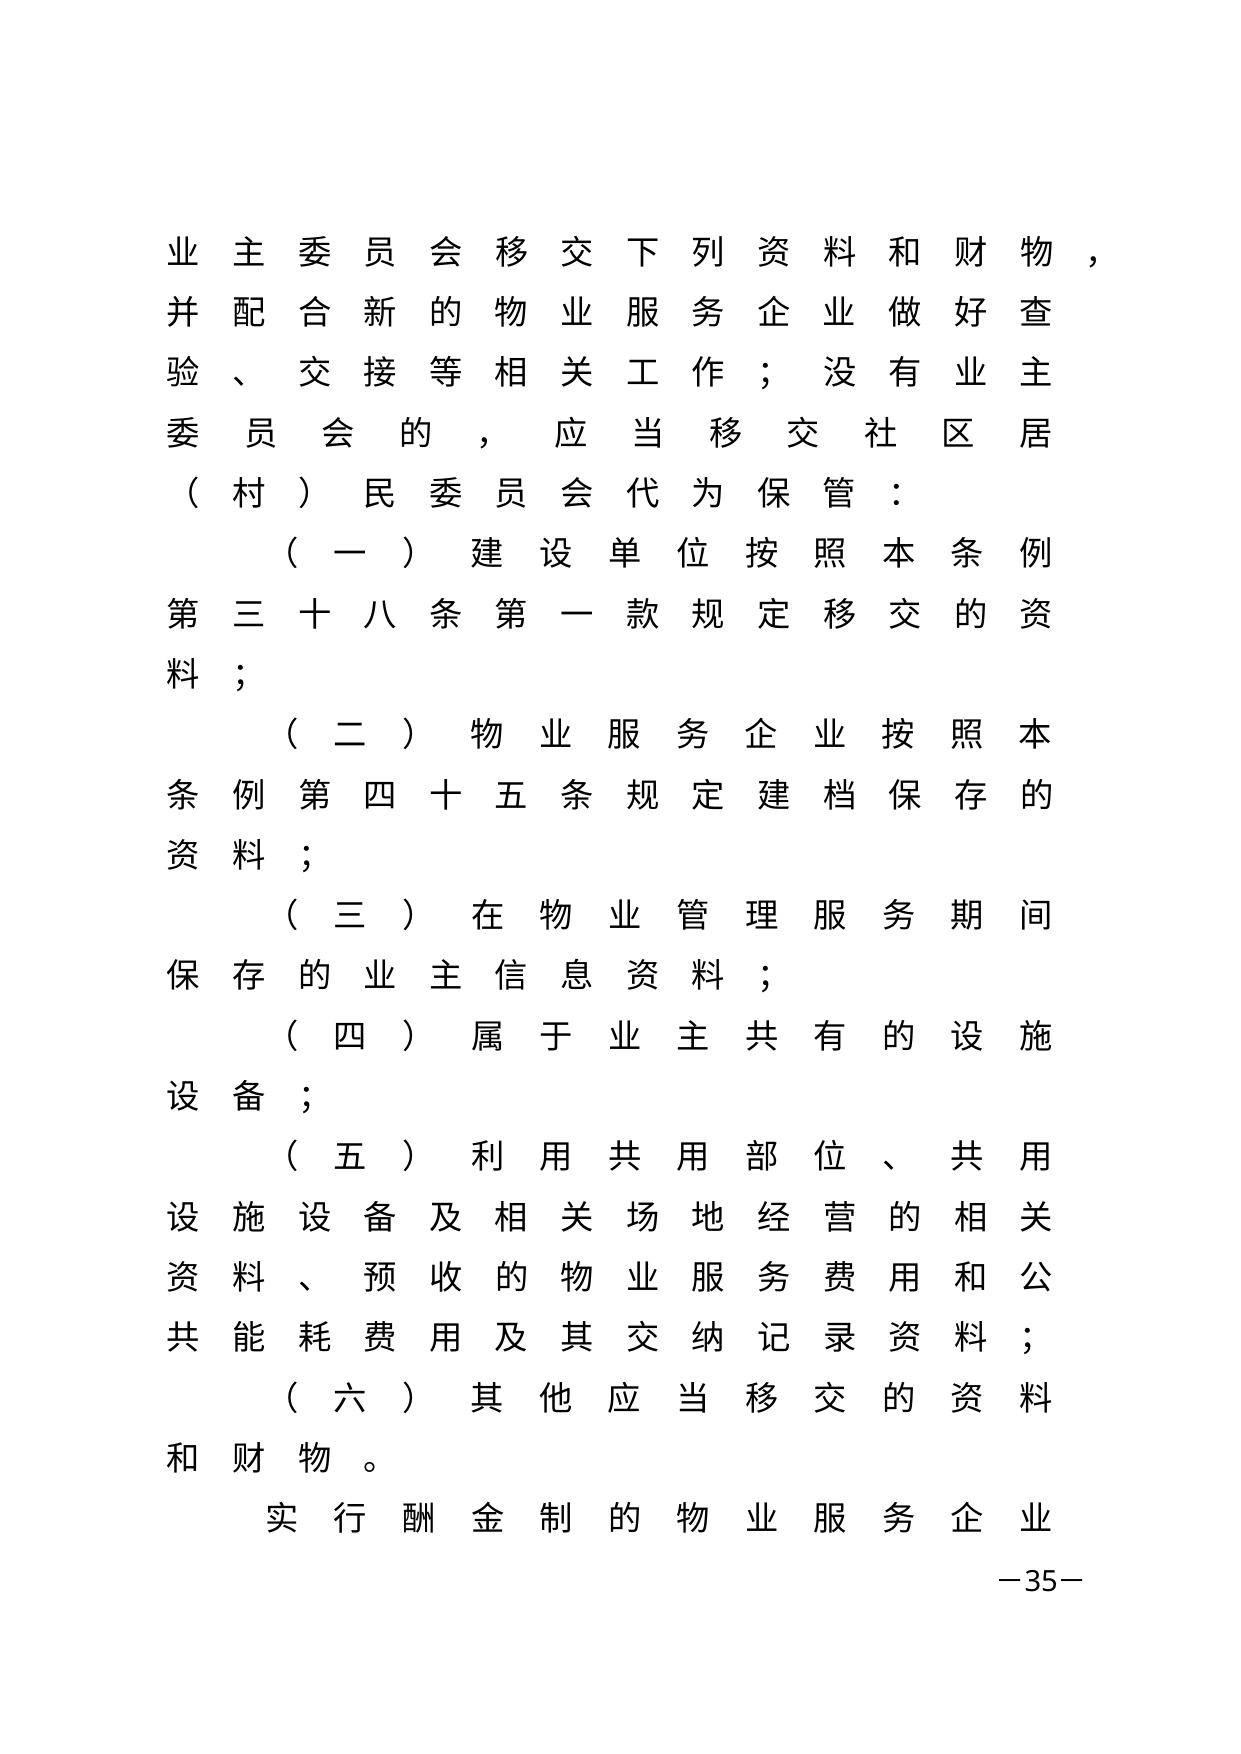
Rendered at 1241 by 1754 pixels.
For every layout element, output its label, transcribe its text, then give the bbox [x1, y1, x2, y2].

text （四）属于业主共有的设施设备； [167, 1003, 1085, 1124]
text （二）物业服务企业按照本条例第四十五条规定建档保存的资料； [167, 702, 1085, 883]
text 实行酬金制的物业服务企业还应当移交物业管理期间账本、凭证等主要财务资料的复印件。 [167, 1486, 1085, 1546]
text 第四十七条 物业服务企业在退出物业管理区域时，应当向业主委员会移交下列资料和财物，并配合新的物业服务企业做好查验、交接等相关工作；没有业主委员会的，应当移交社区居（村）民委员会代为保管： [167, 219, 1085, 521]
text （五）利用共用部位、共用设施设备及相关场地经营的相关资料、预收的物业服务费用和公共能耗费用及其交纳记录资料； [167, 1124, 1085, 1365]
text （一）建设单位按照本条例第三十八条第一款规定移交的资料； [167, 521, 1085, 702]
text （六）其他应当移交的资料和财物。 [167, 1365, 1085, 1486]
text （三）在物业管理服务期间保存的业主信息资料； [167, 883, 1085, 1003]
